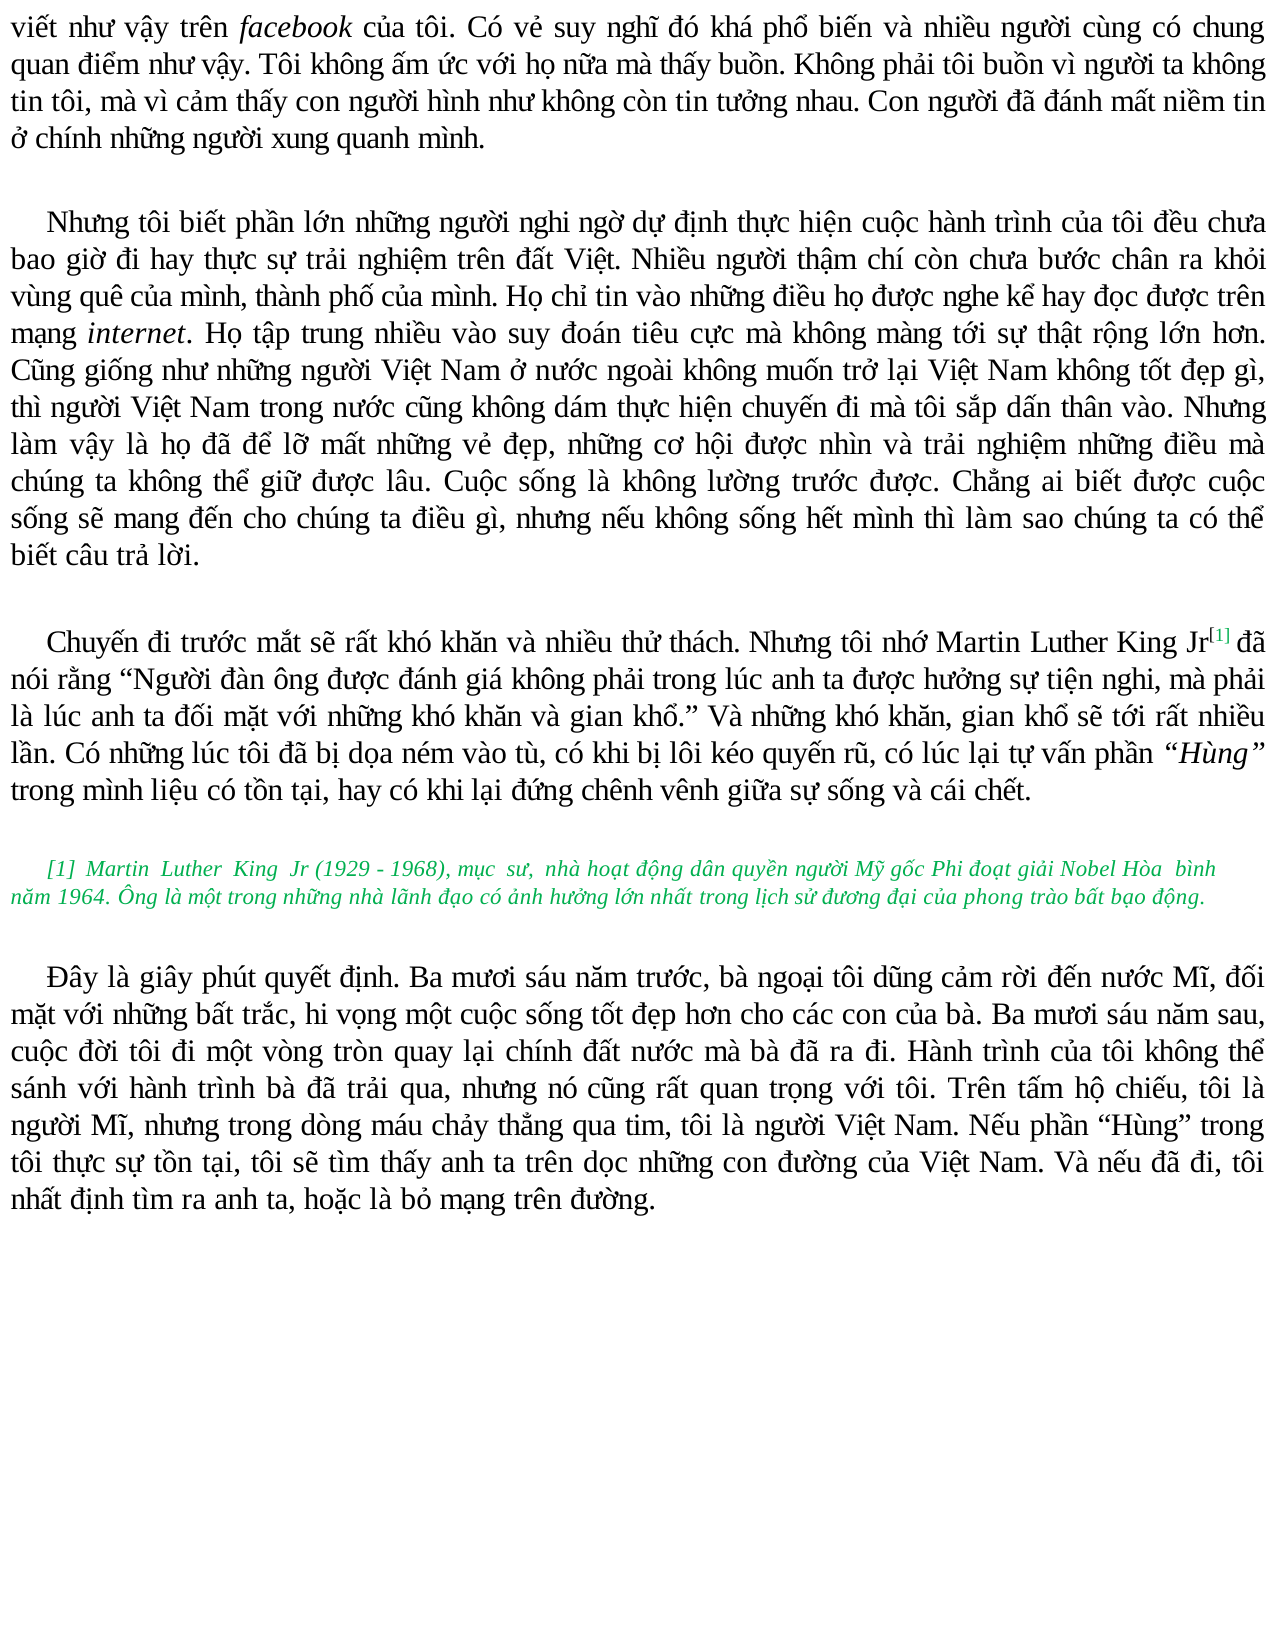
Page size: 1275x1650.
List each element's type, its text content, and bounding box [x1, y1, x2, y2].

list Martin Luther King Jr (1929 - 1968), mục sư, nhà hoạt động dân quyền người Mỹ gốc Phi đoạt giải Nobel Hòa bình năm 1964. Ông là một trong những nhà lãnh đạo có ảnh hưởng lớn nhất trong lịch sử đương đại của phong trào bất bạo động. [10, 856, 1264, 910]
text Chuyến đi trước mắt sẽ rất khó khăn và nhiều thử thách. Nhưng tôi nhớ Martin Luther King Jr[1] đã nói rằng “Người đàn ông được đánh giá không phải trong lúc anh ta được hưởng sự tiện nghi, mà phải là lúc anh ta đối mặt với những khó khăn và gian khổ.” Và những khó khăn, gian khổ sẽ tới rất nhiều lần. Có những lúc tôi đã bị dọa ném vào tù, có khi bị lôi kéo quyến rũ, có lúc lại tự vấn phần “Hùng” trong mình liệu có tồn tại, hay có khi lại đứng chênh vênh giữa sự sống và cái chết. [10, 623, 1266, 807]
text viết như vậy trên facebook của tôi. Có vẻ suy nghĩ đó khá phổ biến và nhiều người cùng có chung quan điểm như vậy. Tôi không ấm ức với họ nữa mà thấy buồn. Không phải tôi buồn vì người ta không tin tôi, mà vì cảm thấy con người hình như không còn tin tưởng nhau. Con người đã đánh mất niềm tin ở chính những người xung quanh mình. [10, 8, 1266, 155]
text Nhưng tôi biết phần lớn những người nghi ngờ dự định thực hiện cuộc hành trình của tôi đều chưa bao giờ đi hay thực sự trải nghiệm trên đất Việt. Nhiều người thậm chí còn chưa bước chân ra khỏi vùng quê của mình, thành phố của mình. Họ chỉ tin vào những điều họ được nghe kể hay đọc được trên mạng internet. Họ tập trung nhiều vào suy đoán tiêu cực mà không màng tới sự thật rộng lớn hơn. Cũng giống như những người Việt Nam ở nước ngoài không muốn trở lại Việt Nam không tốt đẹp gì, thì người Việt Nam trong nước cũng không dám thực hiện chuyến đi mà tôi sắp dấn thân vào. Nhưng làm vậy là họ đã để lỡ mất những vẻ đẹp, những cơ hội được nhìn và trải nghiệm những điều mà chúng ta không thể giữ được lâu. Cuộc sống là không lường trước được. Chẳng ai biết được cuộc sống sẽ mang đến cho chúng ta điều gì, nhưng nếu không sống hết mình thì làm sao chúng ta có thể biết câu trả lời. [10, 204, 1266, 572]
text Đây là giây phút quyết định. Ba mươi sáu năm trước, bà ngoại tôi dũng cảm rời đến nước Mĩ, đối mặt với những bất trắc, hi vọng một cuộc sống tốt đẹp hơn cho các con của bà. Ba mươi sáu năm sau, cuộc đời tôi đi một vòng tròn quay lại chính đất nước mà bà đã ra đi. Hành trình của tôi không thể sánh với hành trình bà đã trải qua, nhưng nó cũng rất quan trọng với tôi. Trên tấm hộ chiếu, tôi là người Mĩ, nhưng trong dòng máu chảy thẳng qua tim, tôi là người Việt Nam. Nếu phần “Hùng” trong tôi thực sự tồn tại, tôi sẽ tìm thấy anh ta trên dọc những con đường của Việt Nam. Và nếu đã đi, tôi nhất định tìm ra anh ta, hoặc là bỏ mạng trên đường. [10, 958, 1266, 1216]
